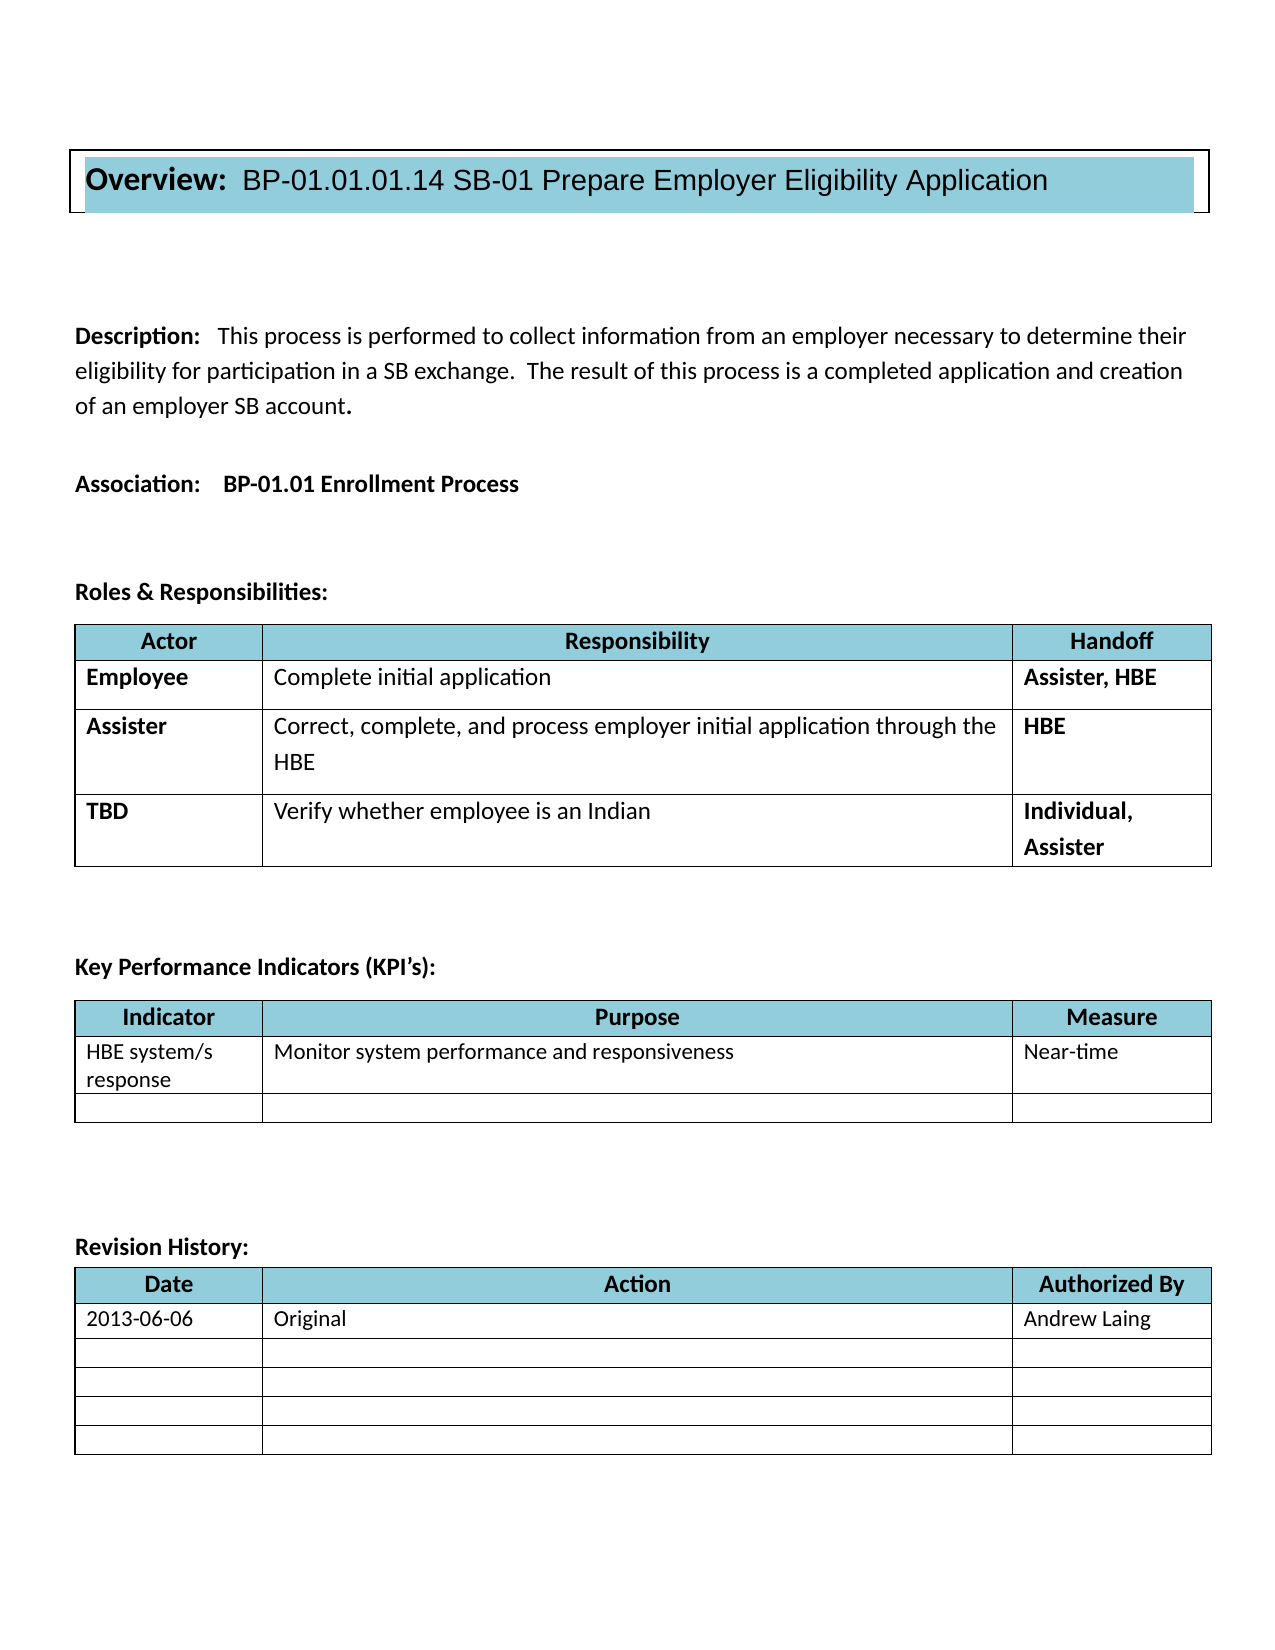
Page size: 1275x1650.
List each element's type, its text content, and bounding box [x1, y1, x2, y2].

table_cell [1013, 1368, 1211, 1396]
table_cell Assister, HBE [1013, 661, 1211, 709]
table_cell 2013-06-06 [76, 1304, 262, 1338]
table_cell [1013, 1397, 1211, 1425]
table_cell [76, 1426, 262, 1454]
table_cell TBD [76, 795, 262, 866]
table_header Measure [1013, 1001, 1211, 1036]
table_cell Monitor system performance and responsiveness [263, 1037, 1012, 1093]
text Description: This process is performed to collect information from an employer necessary to determine their eligibility for participation in a SB exchange. The result of this process is a completed application and creation of an employer SB account. [75, 320, 1200, 421]
table_cell [76, 1339, 262, 1367]
table_cell HBE system/s response [76, 1037, 262, 1093]
text Key Performance Indicators (KPI’s): [75, 951, 1200, 982]
table_header Date [76, 1268, 262, 1303]
text Revision History: [75, 1231, 1200, 1262]
table_cell Correct, complete, and process employer initial application through the HBE [263, 710, 1012, 794]
table_cell Verify whether employee is an Indian [263, 795, 1012, 866]
table_header Action [263, 1268, 1012, 1303]
table_cell HBE [1013, 710, 1211, 794]
table_cell Assister [76, 710, 262, 794]
table_header Indicator [76, 1001, 262, 1036]
table_cell Original [263, 1304, 1012, 1338]
table_cell [263, 1368, 1012, 1396]
table_cell [1013, 1426, 1211, 1454]
table_cell Employee [76, 661, 262, 709]
table_cell Near-time [1013, 1037, 1211, 1093]
table_header Actor [76, 625, 262, 660]
table_cell [263, 1339, 1012, 1367]
table_cell Individual, Assister [1013, 795, 1211, 866]
table_cell Complete initial application [263, 661, 1012, 709]
table_cell [1013, 1339, 1211, 1367]
table_cell [76, 1368, 262, 1396]
table_cell [263, 1426, 1012, 1454]
table_cell [1013, 1094, 1211, 1122]
table_header Purpose [263, 1001, 1012, 1036]
table_cell [263, 1397, 1012, 1425]
table_cell Andrew Laing [1013, 1304, 1211, 1338]
table_cell [76, 1397, 262, 1425]
table_cell [263, 1094, 1012, 1122]
table_cell [76, 1094, 262, 1122]
table_header Authorized By [1013, 1268, 1211, 1303]
table_header Responsibility [263, 625, 1012, 660]
table_header Handoff [1013, 625, 1211, 660]
text Association: BP-01.01 Enrollment Process [75, 468, 1200, 498]
text Roles & Responsibilities: [75, 576, 1200, 606]
